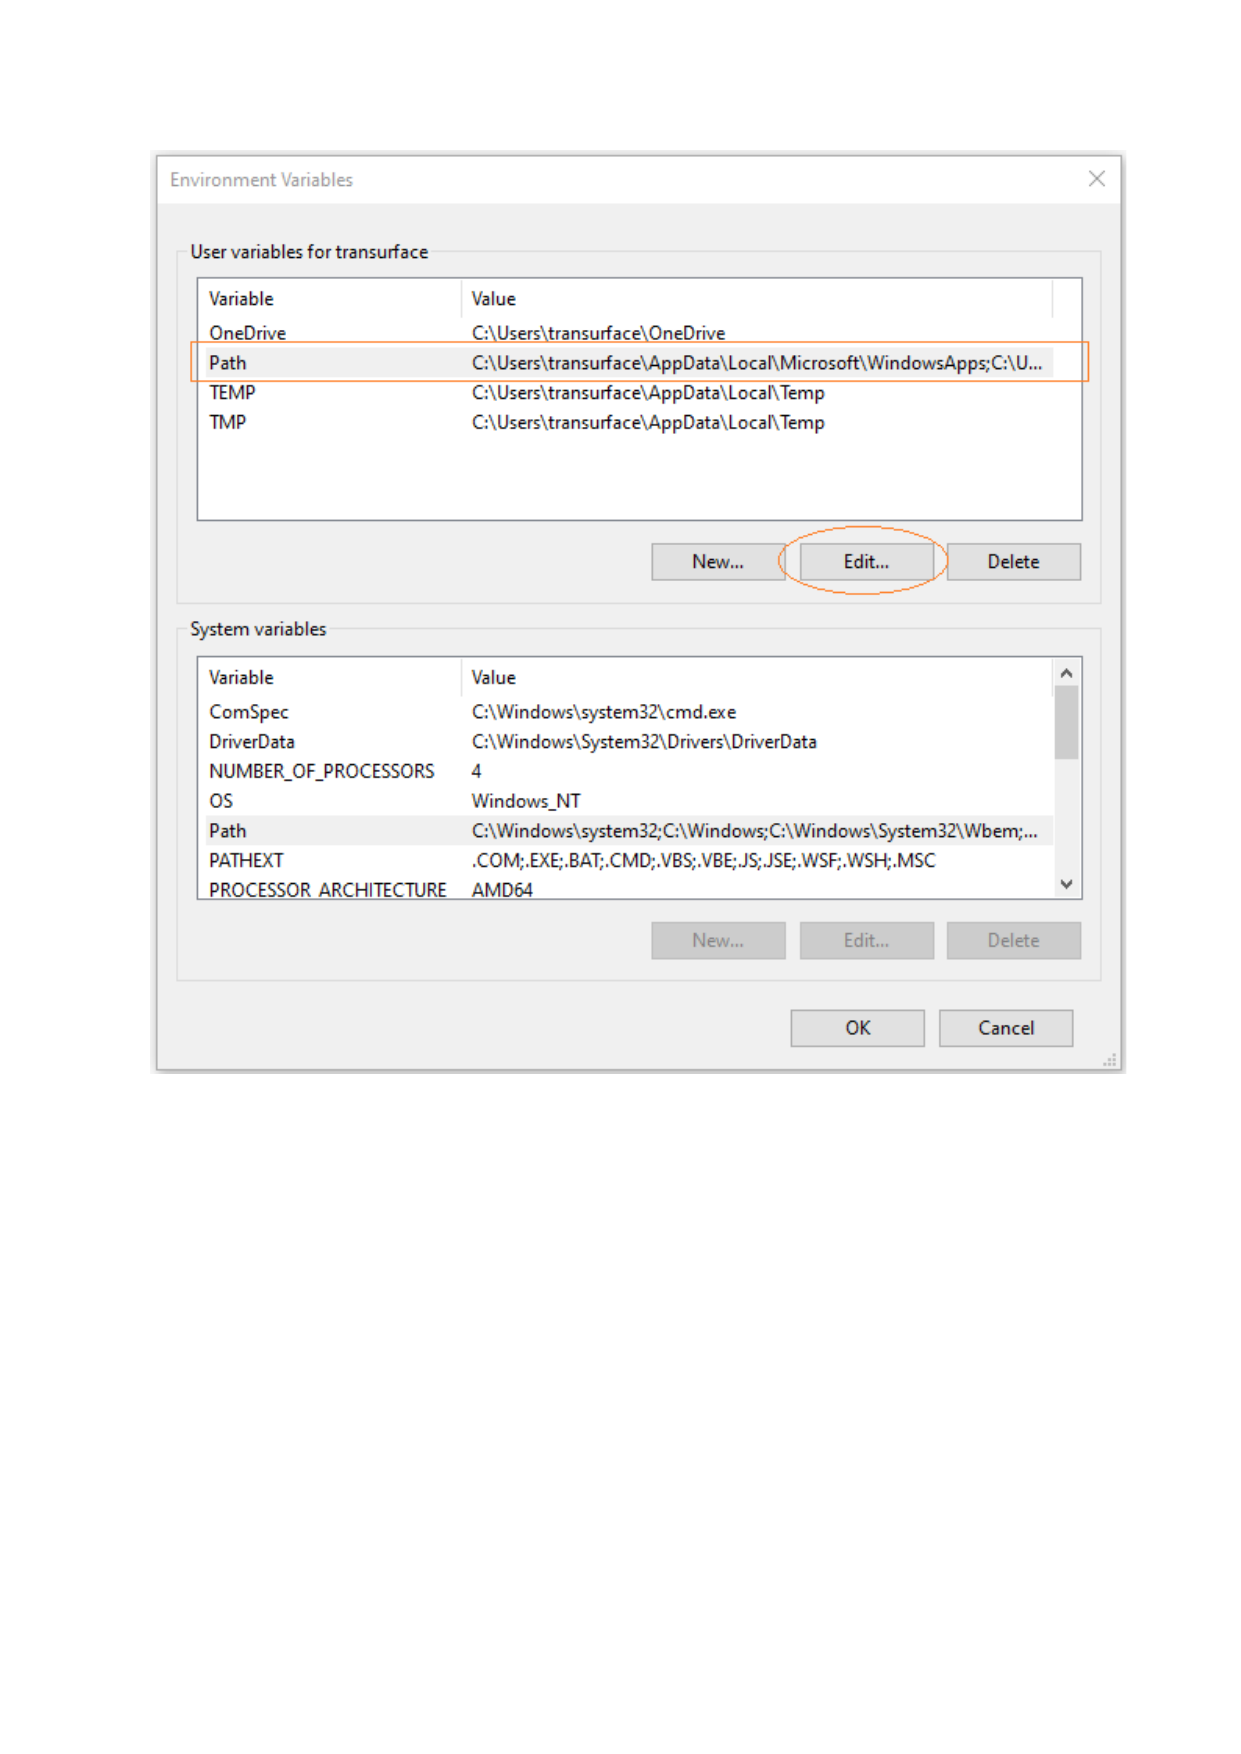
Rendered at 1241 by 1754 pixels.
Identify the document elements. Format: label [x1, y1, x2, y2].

picture [150, 150, 1127, 1074]
